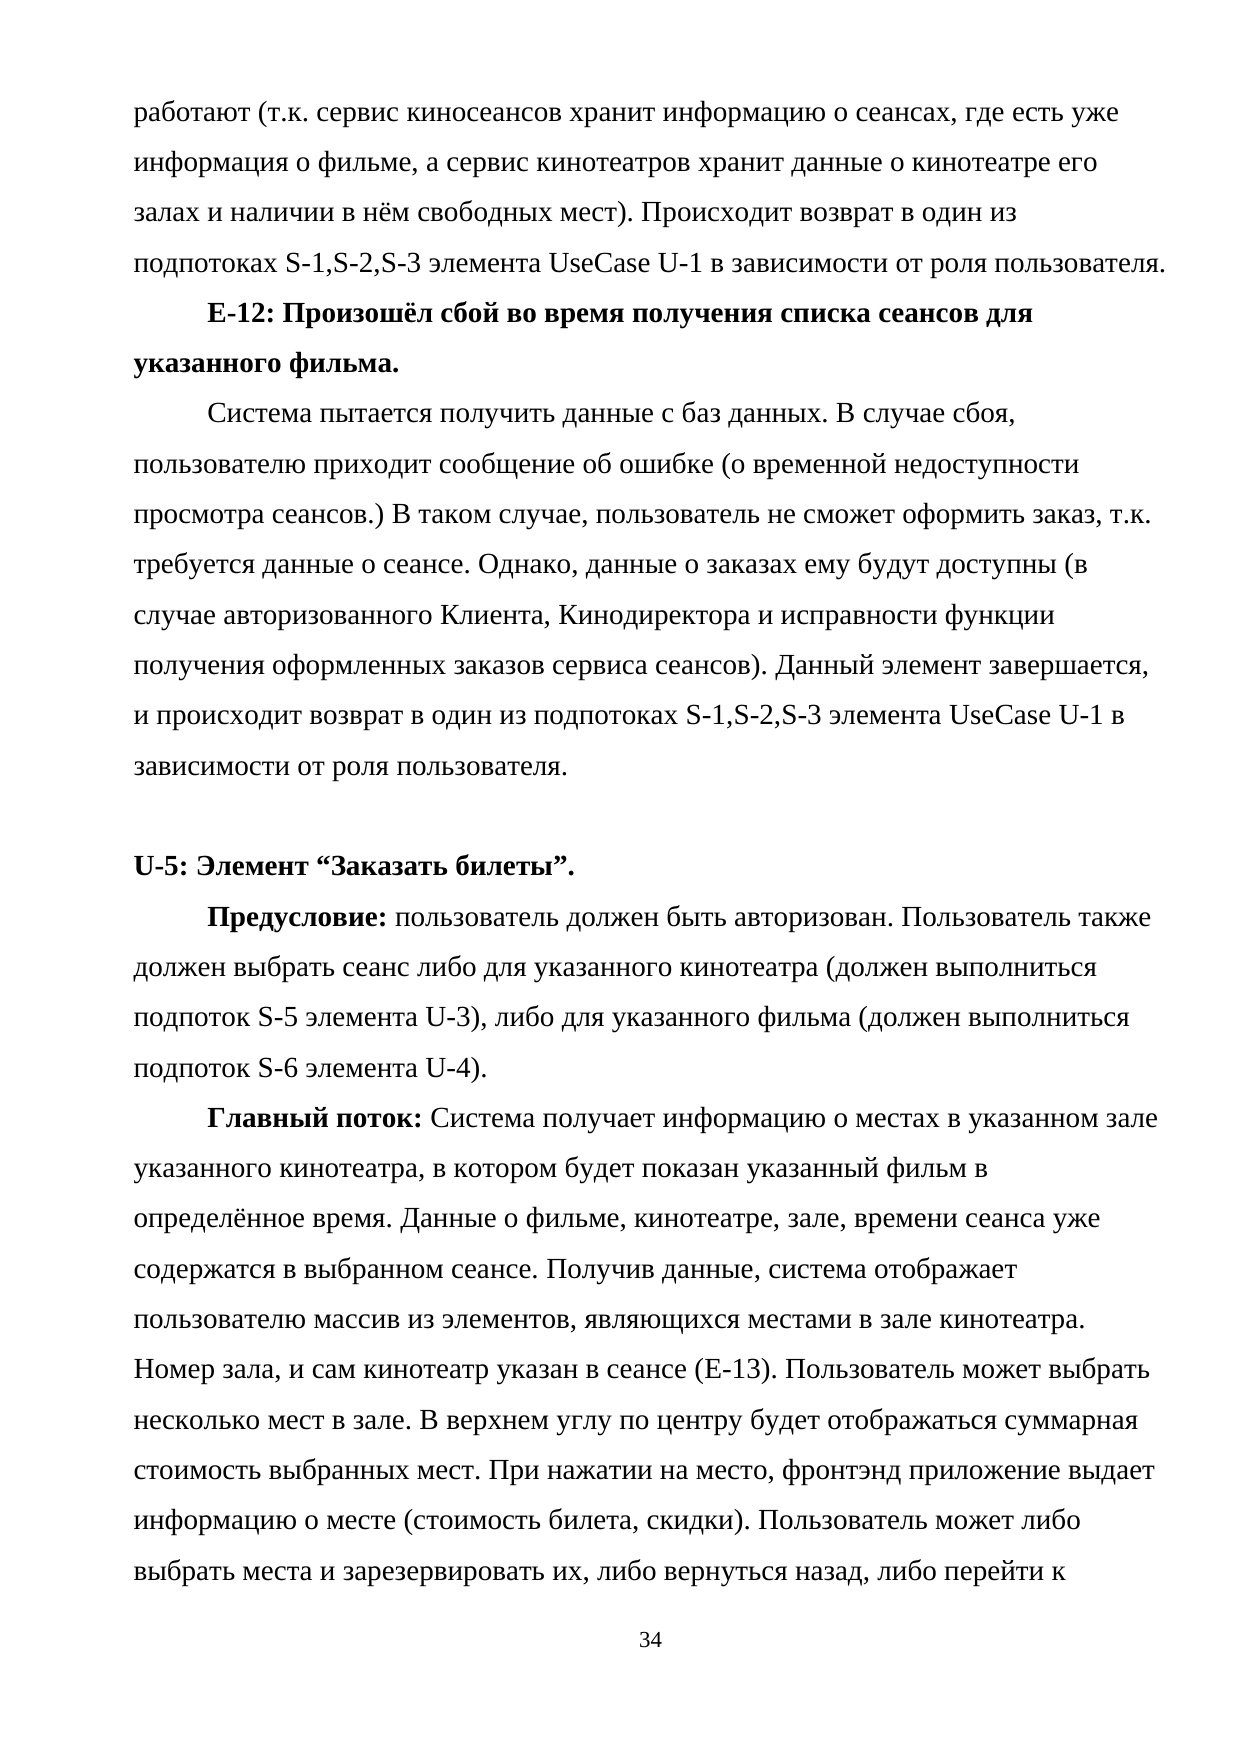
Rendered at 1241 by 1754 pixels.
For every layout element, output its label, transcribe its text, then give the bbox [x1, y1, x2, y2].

text U-5: Элемент “Заказать билеты”. [133, 848, 1167, 882]
text E-12: Произошёл сбой во время получения списка сеансов для указанного фильма. [133, 295, 1167, 379]
text Предусловие: пользователь должен быть авторизован. Пользователь также должен выбрать сеанс либо для указанного кинотеатра (должен выполниться подпоток S-5 элемента U-3), либо для указанного фильма (должен выполниться подпоток S-6 элемента U-4). [133, 899, 1167, 1083]
